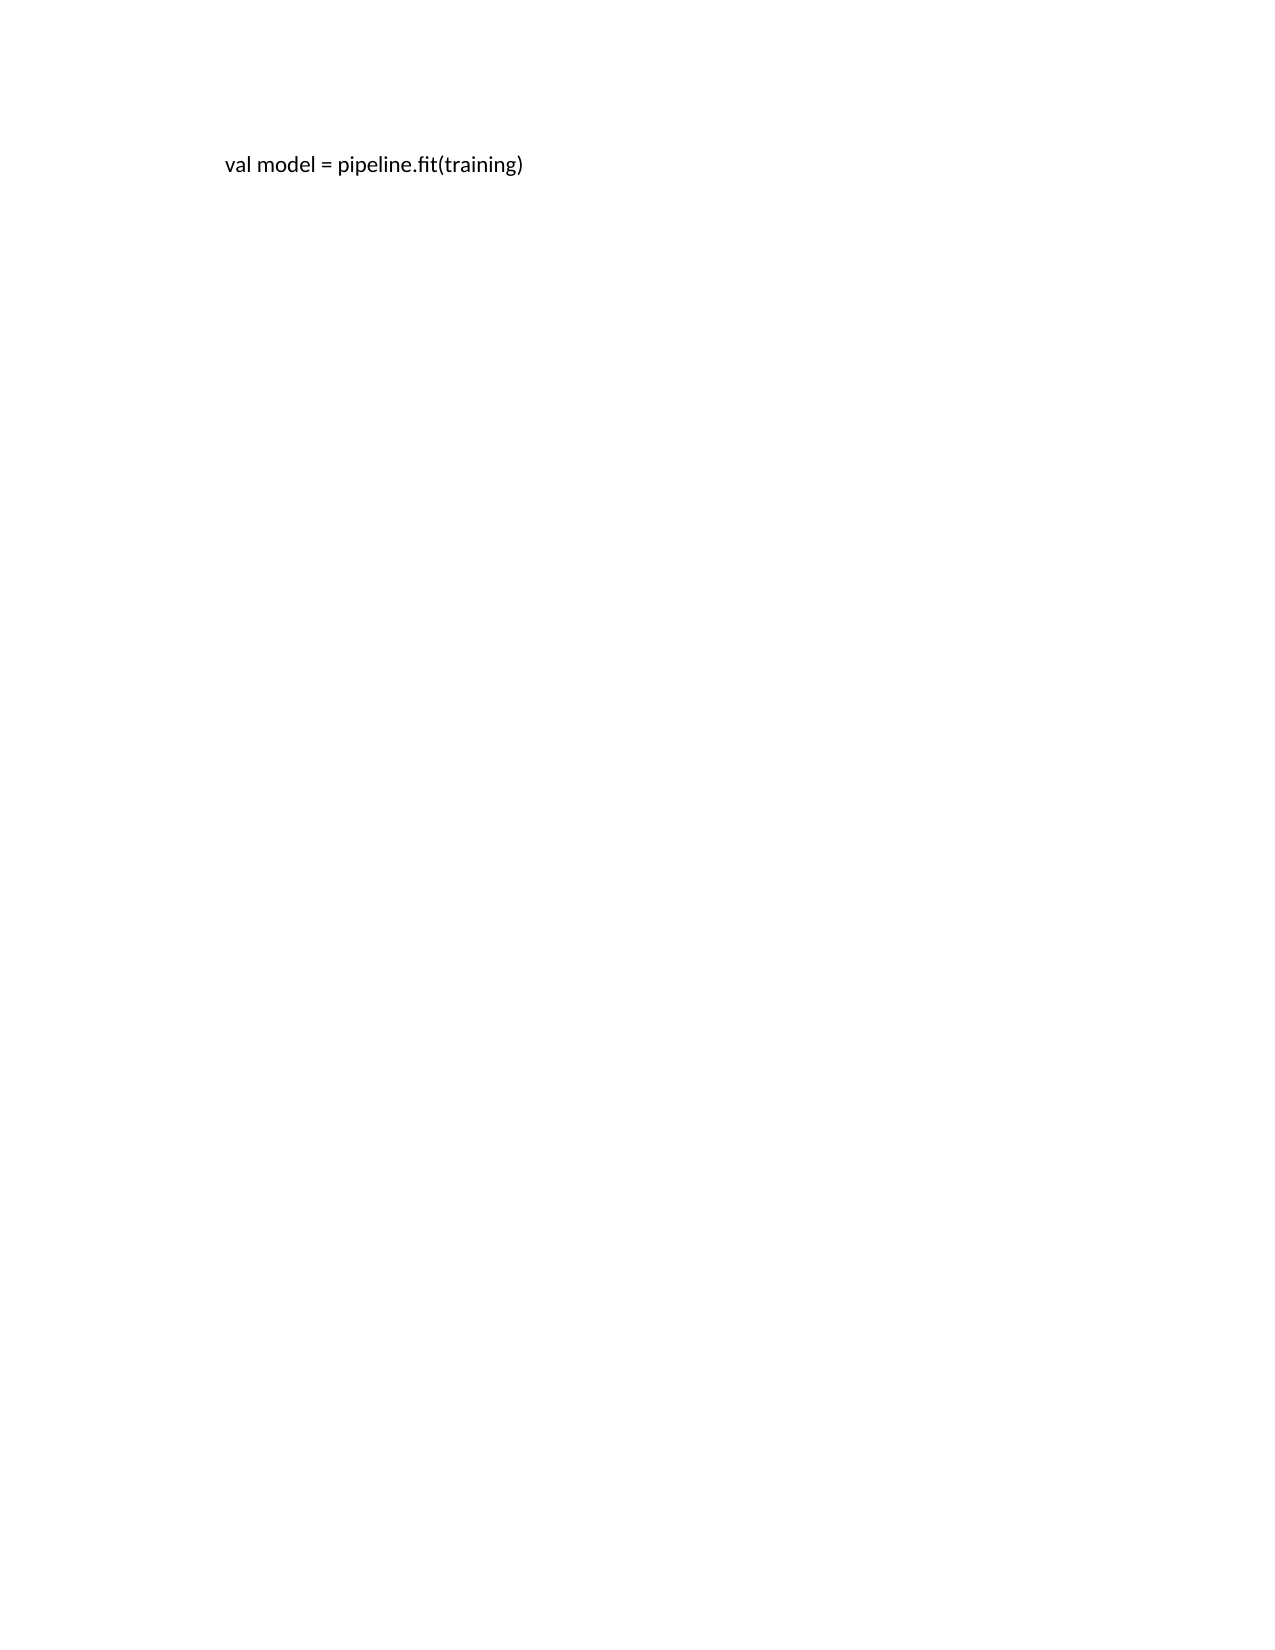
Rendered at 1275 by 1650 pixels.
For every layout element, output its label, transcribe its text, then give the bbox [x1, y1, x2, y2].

list val model = pipeline.fit(training) [225, 150, 1125, 178]
